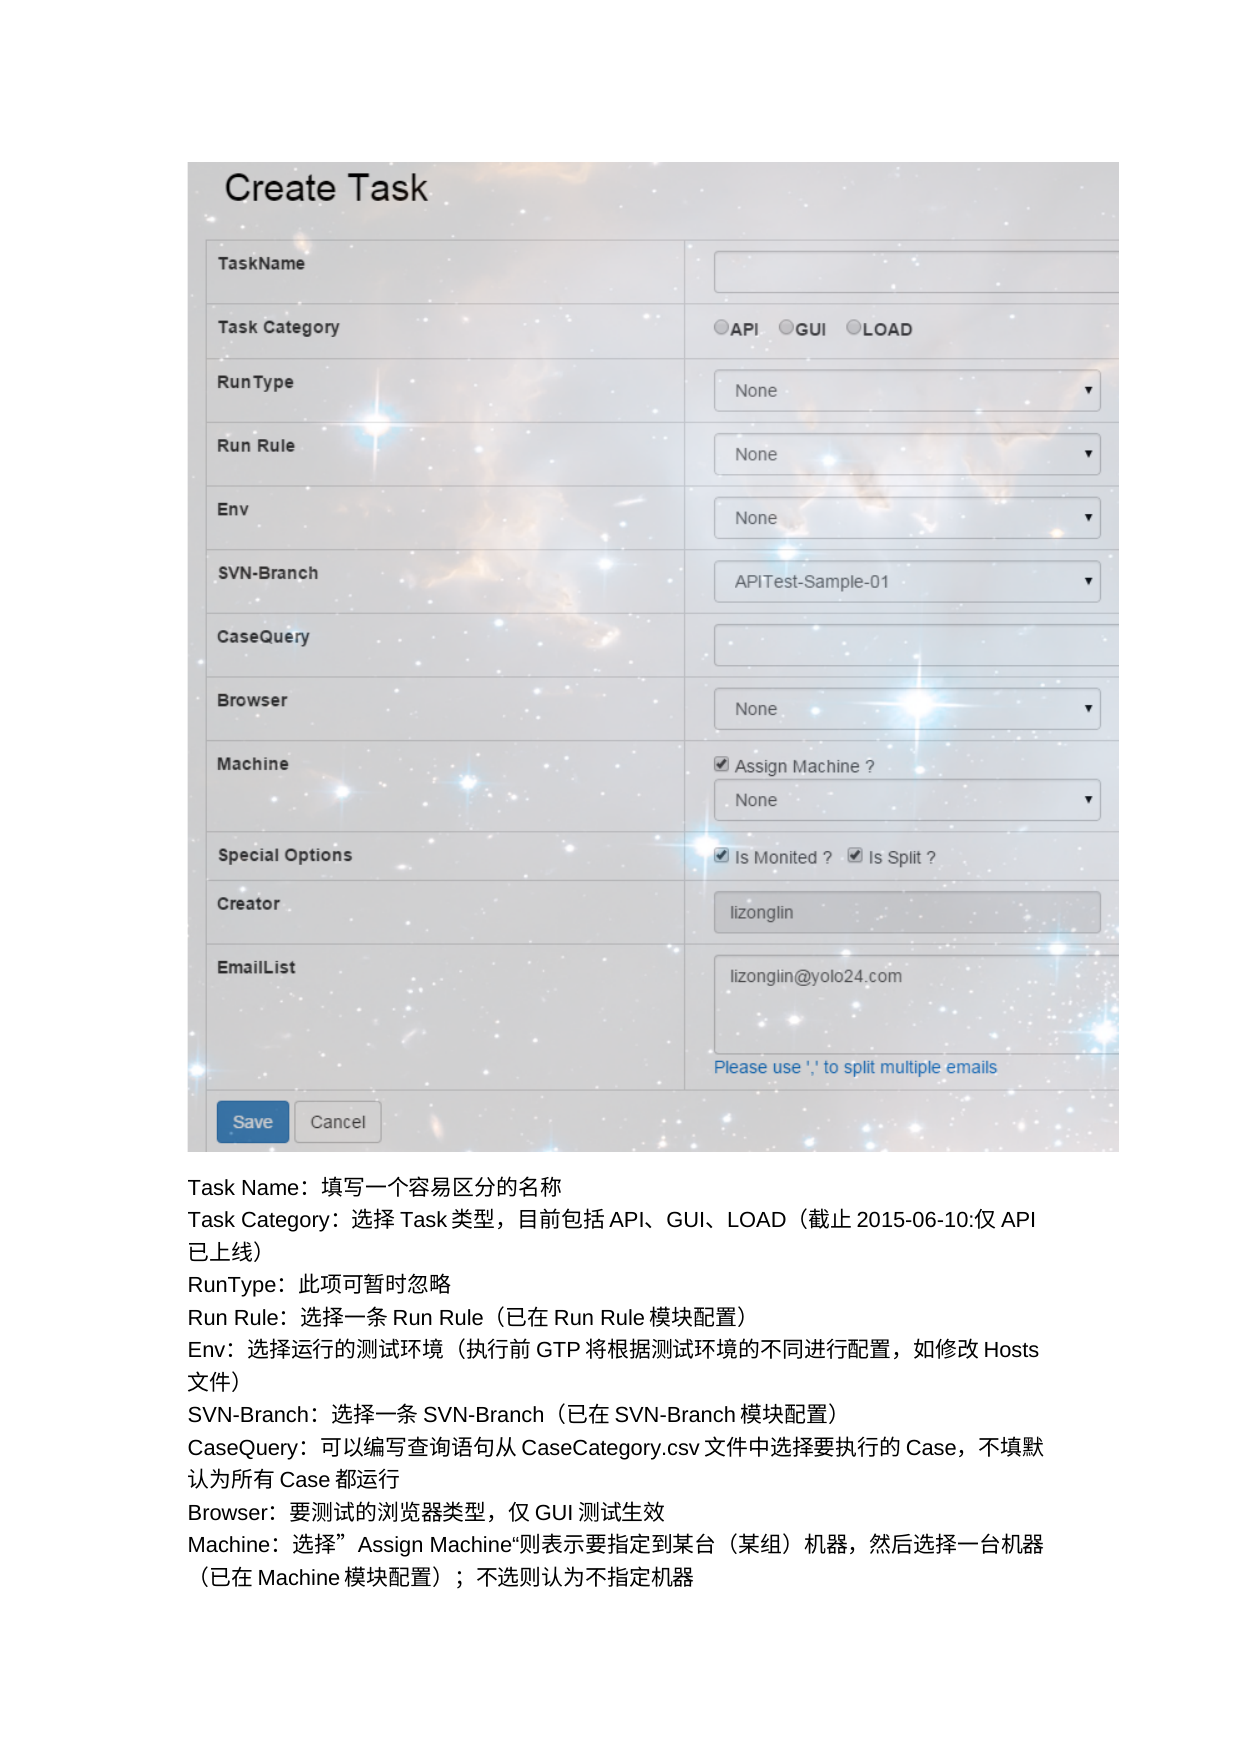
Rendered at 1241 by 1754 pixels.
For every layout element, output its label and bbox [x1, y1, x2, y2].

picture [187, 162, 1119, 1152]
text [187, 1152, 1053, 1592]
